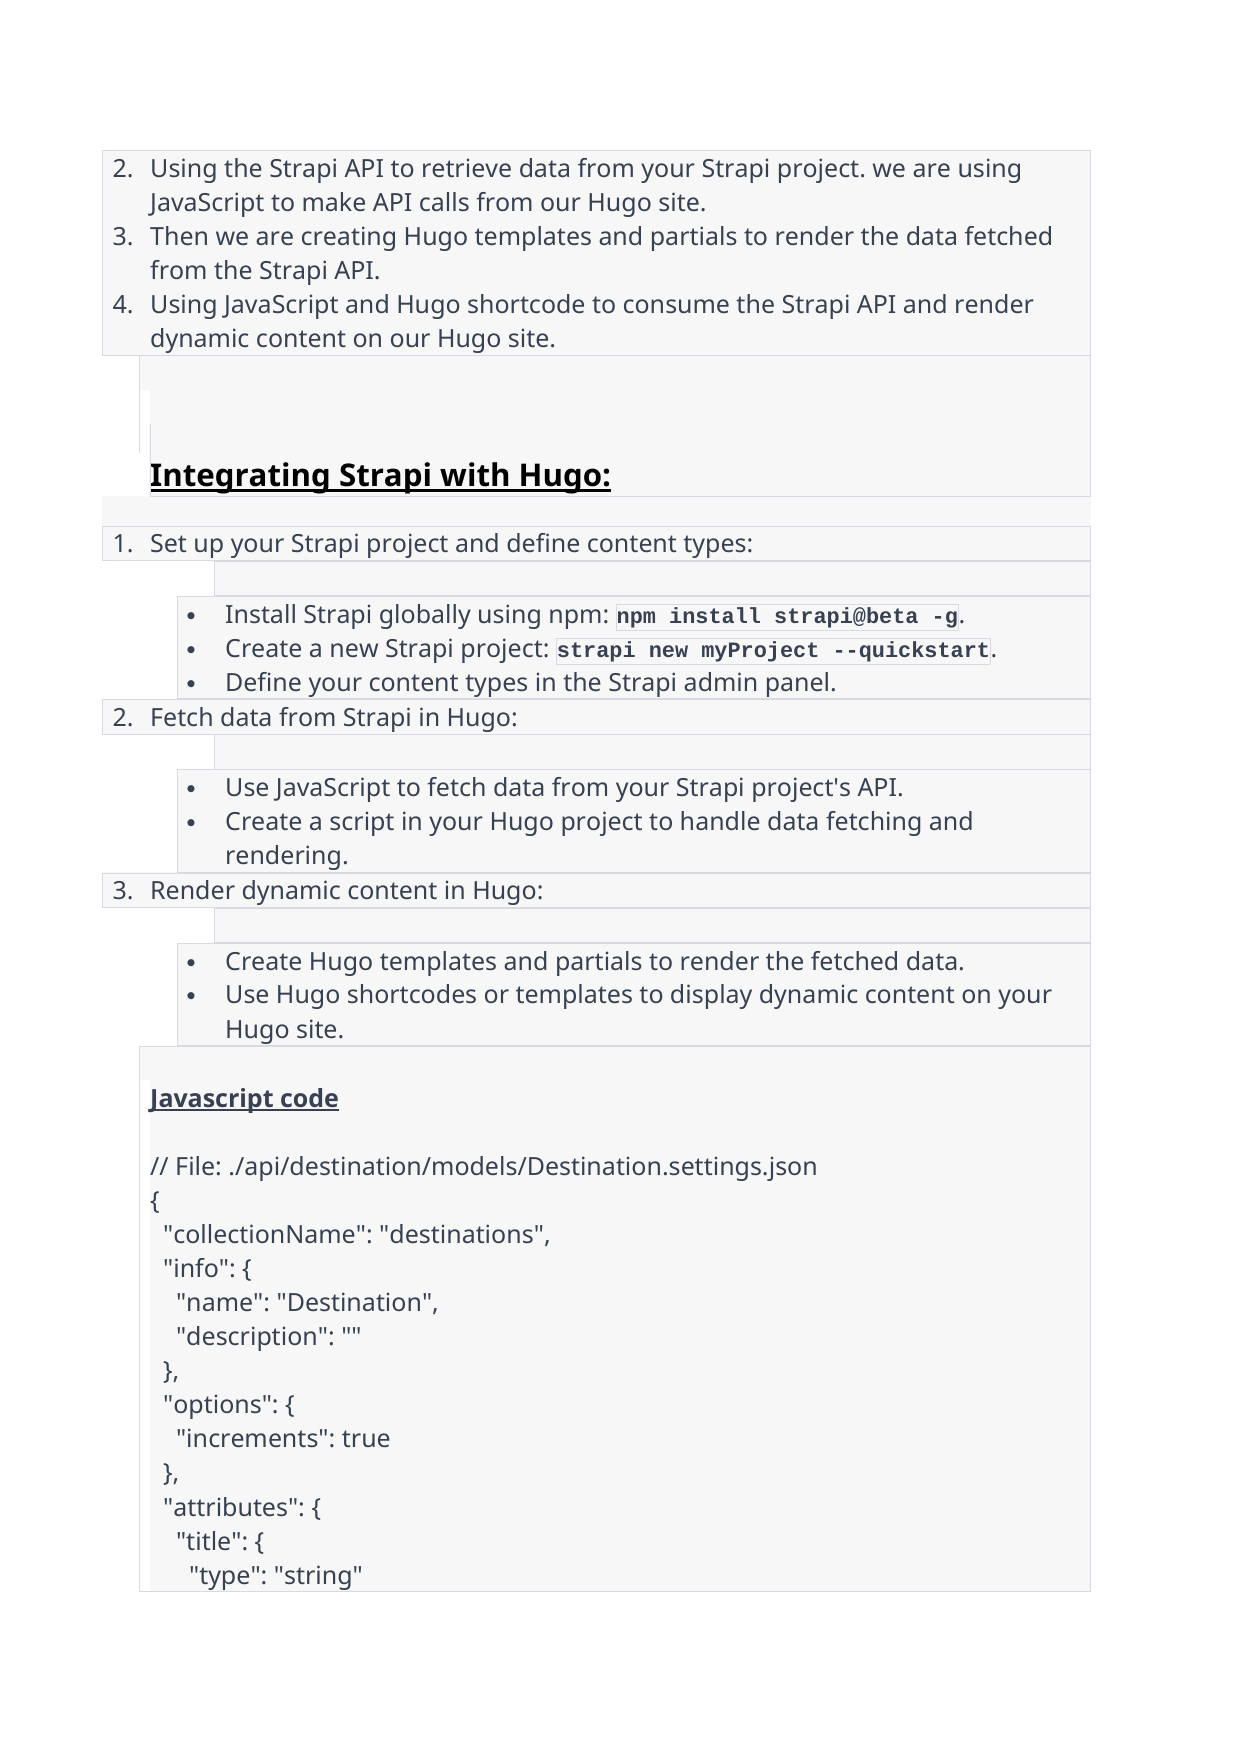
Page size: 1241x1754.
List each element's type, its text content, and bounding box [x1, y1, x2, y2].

text "description": "" [150, 1319, 1090, 1353]
text "type": "string" [150, 1557, 1090, 1591]
list Using JavaScript and Hugo shortcode to consume the Strapi API and render dynamic content on our Hugo site. [103, 286, 1090, 355]
text Javascript code [150, 1080, 1090, 1114]
text "info": { [150, 1251, 1090, 1285]
list Render dynamic content in Hugo: [103, 874, 1090, 907]
text { [150, 1183, 1090, 1217]
list Install Strapi globally using npm: npm install strapi@beta -g. [178, 597, 1090, 630]
text "attributes": { [150, 1489, 1090, 1523]
list Use JavaScript to fetch data from your Strapi project's API. [178, 770, 1090, 803]
list Fetch data from Strapi in Hugo: [103, 700, 1090, 734]
text }, [150, 1455, 1090, 1489]
text "increments": true [150, 1421, 1090, 1455]
text // File: ./api/destination/models/Destination.settings.json [150, 1148, 1090, 1183]
list Use Hugo shortcodes or templates to display dynamic content on your Hugo site. [178, 977, 1090, 1045]
text "name": "Destination", [150, 1285, 1090, 1319]
text "options": { [150, 1387, 1090, 1421]
list Set up your Strapi project and define content types: [103, 527, 1090, 560]
list Create Hugo templates and partials to render the fetched data. [178, 944, 1090, 977]
list Then we are creating Hugo templates and partials to render the data fetched from the Strapi API. [103, 218, 1090, 286]
list Using the Strapi API to retrieve data from your Strapi project. we are using JavaScript to make API calls from our Hugo site. [103, 151, 1090, 218]
text "title": { [150, 1523, 1090, 1557]
list Create a new Strapi project: strapi new myProject --quickstart. [178, 630, 1090, 664]
list Define your content types in the Strapi admin panel. [178, 664, 1090, 698]
text "collectionName": "destinations", [150, 1217, 1090, 1251]
text Integrating Strapi with Hugo: [151, 453, 1090, 496]
text }, [150, 1353, 1090, 1387]
list Create a script in your Hugo project to handle data fetching and rendering. [178, 803, 1090, 872]
